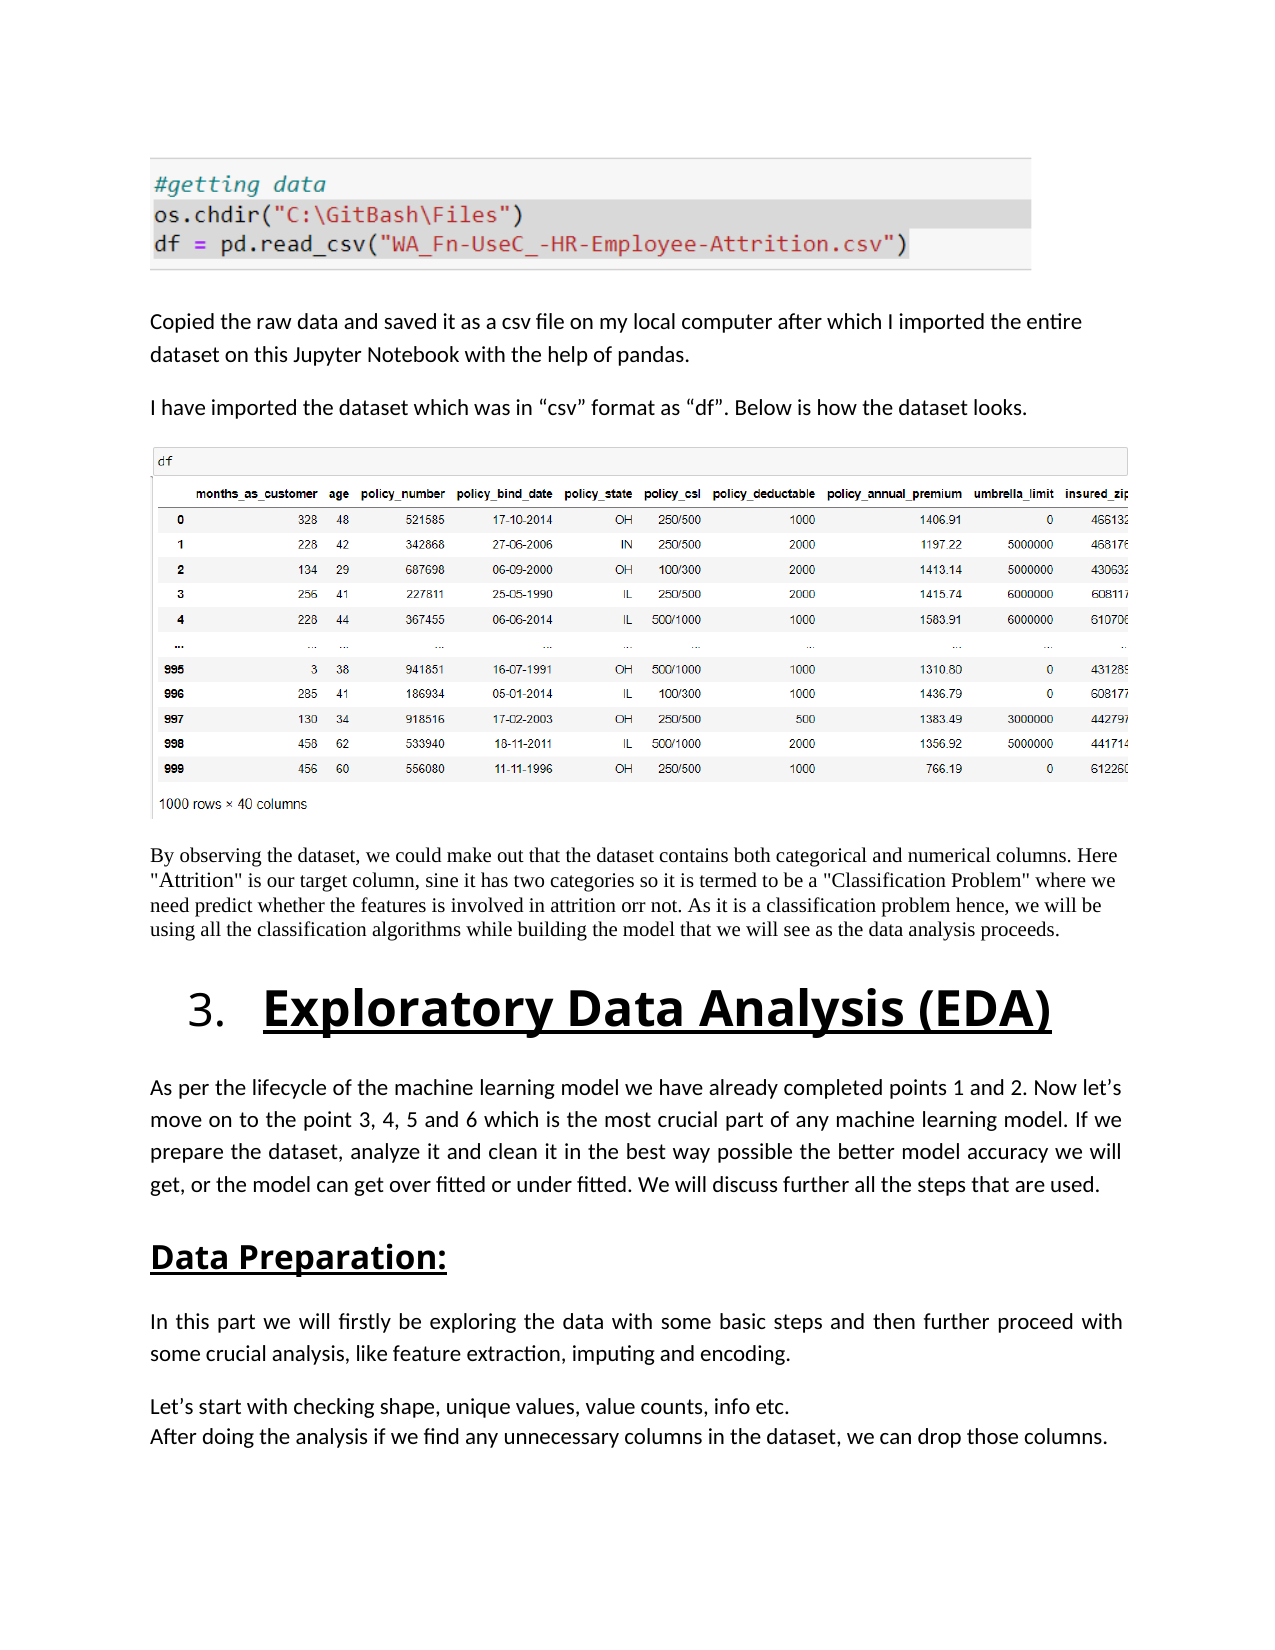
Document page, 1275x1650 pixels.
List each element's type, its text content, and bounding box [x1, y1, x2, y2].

text I have imported the dataset which was in “csv” format as “df”. Below is how the dataset looks. [150, 393, 1125, 421]
picture [150, 445, 1146, 819]
text After doing the analysis if we find any unnecessary columns in the dataset, we can drop those columns. [150, 1422, 1125, 1451]
text Data Preparation: [150, 1234, 1125, 1279]
text By observing the dataset, we could make out that the dataset contains both categorical and numerical columns. Here "Attrition" is our target column, sine it has two categories so it is termed to be a "Classification Problem" where we need predict whether the features is involved in attrition orr not. As it is a classification problem hence, we will be using all the classification algorithms while building the model that we will see as the data analysis proceeds. [150, 843, 1125, 941]
text Let’s start with checking shape, unique values, value counts, info etc. [150, 1392, 1125, 1420]
picture [150, 150, 1032, 283]
text In this part we will firstly be exploring the data with some basic steps and then further proceed with some crucial analysis, like feature extraction, imputing and encoding. [150, 1307, 1125, 1367]
text Copied the raw data and saved it as a csv file on my local computer after which I imported the entire dataset on this Jupyter Notebook with the help of pandas. [150, 307, 1125, 368]
text As per the lifecycle of the machine learning model we have already completed points 1 and 2. Now let’s move on to the point 3, 4, 5 and 6 which is the most crucial part of any machine learning model. If we prepare the dataset, analyze it and clean it in the best way possible the better model accuracy we will get, or the model can get over fitted or under fitted. We will discuss further all the steps that are used. [150, 1073, 1125, 1198]
list Exploratory Data Analysis (EDA) [187, 973, 1125, 1041]
